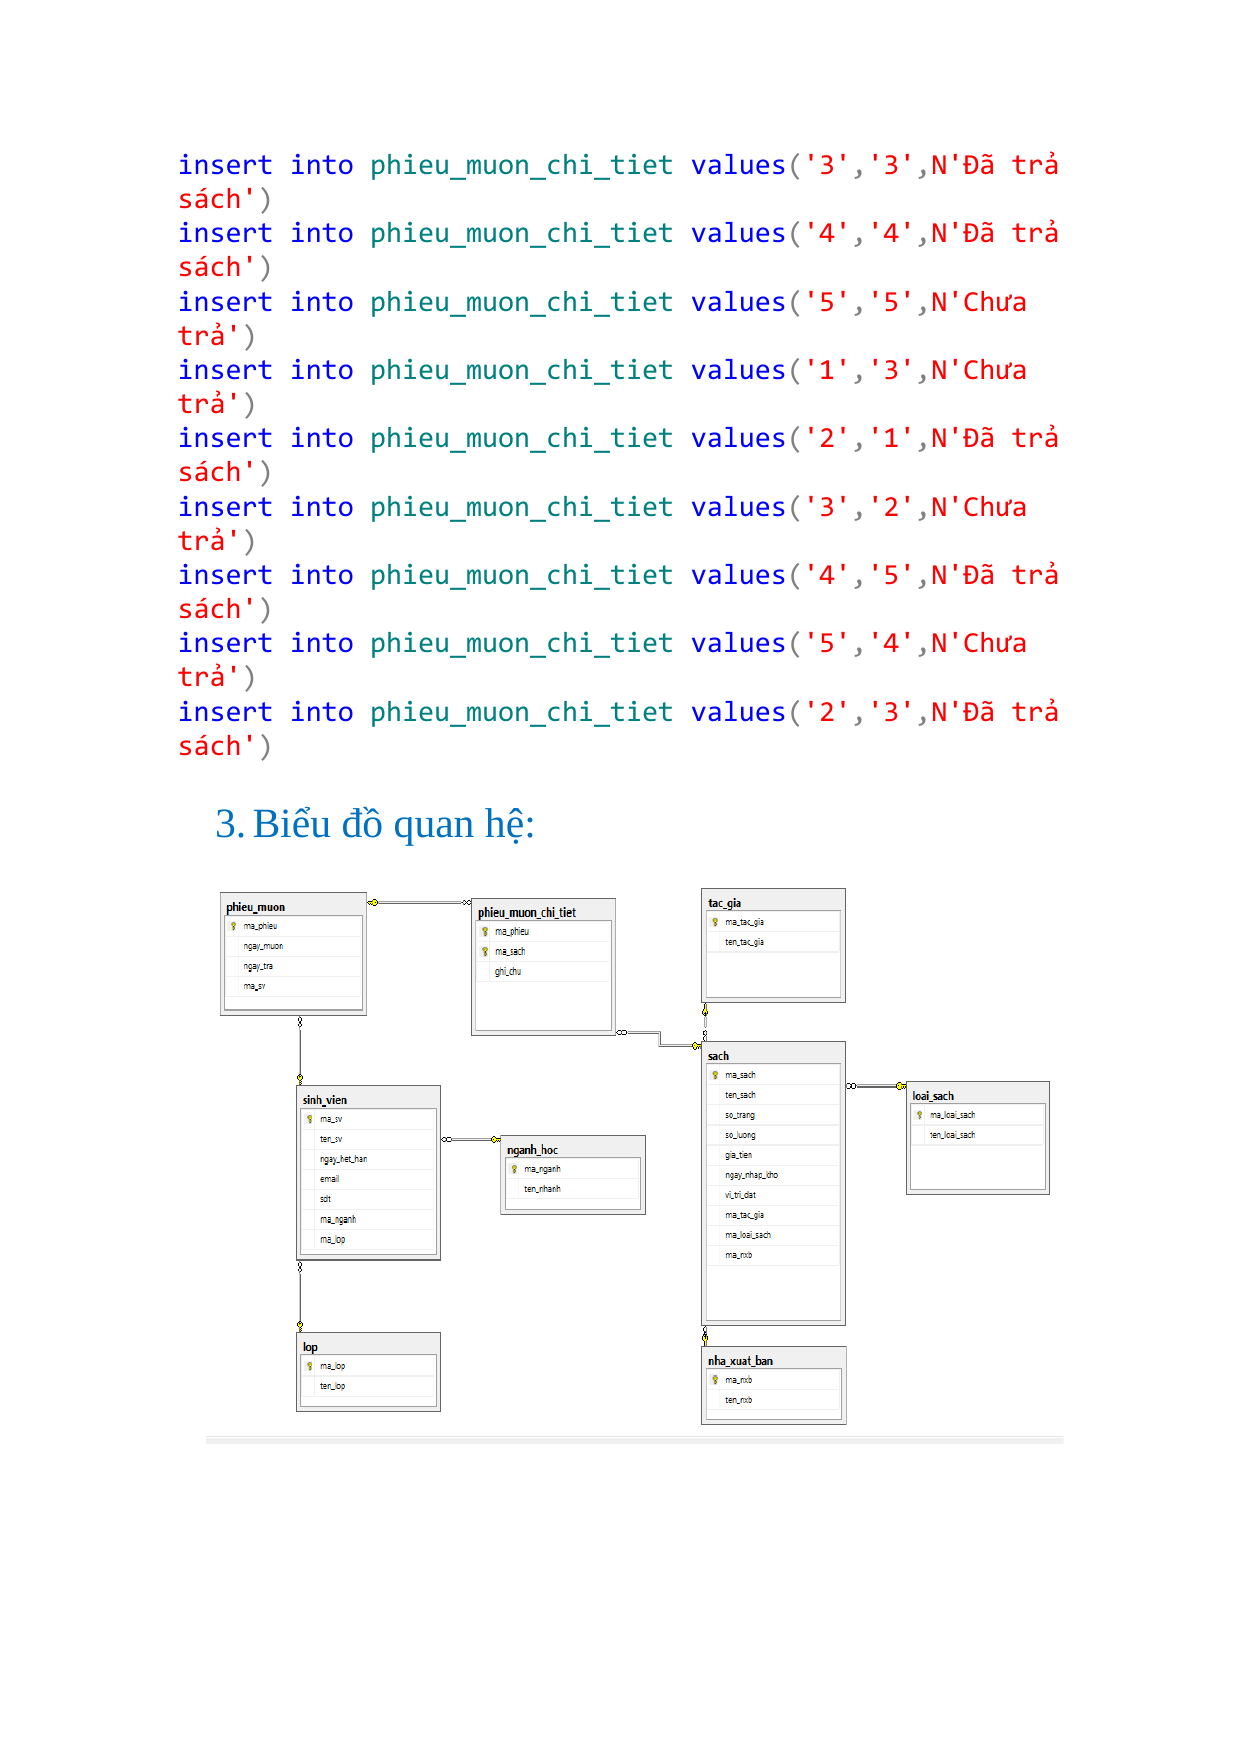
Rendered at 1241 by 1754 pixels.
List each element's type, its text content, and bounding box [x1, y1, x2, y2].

text insert into phieu_muon_chi_tiet values('2','3',N'Đã trả sách') [177, 694, 1092, 763]
text insert into phieu_muon_chi_tiet values('4','4',N'Đã trả sách') [177, 216, 1092, 284]
list Biểu đồ quan hệ: [215, 798, 1092, 846]
text insert into phieu_muon_chi_tiet values('1','3',N'Chưa trả') [177, 353, 1092, 421]
picture [206, 859, 1064, 1444]
text insert into phieu_muon_chi_tiet values('3','3',N'Đã trả sách') [177, 148, 1092, 216]
text insert into phieu_muon_chi_tiet values('2','1',N'Đã trả sách') [177, 421, 1092, 489]
text insert into phieu_muon_chi_tiet values('3','2',N'Chưa trả') [177, 489, 1092, 558]
text insert into phieu_muon_chi_tiet values('4','5',N'Đã trả sách') [177, 558, 1092, 626]
text insert into phieu_muon_chi_tiet values('5','5',N'Chưa trả') [177, 284, 1092, 353]
text insert into phieu_muon_chi_tiet values('5','4',N'Chưa trả') [177, 626, 1092, 694]
